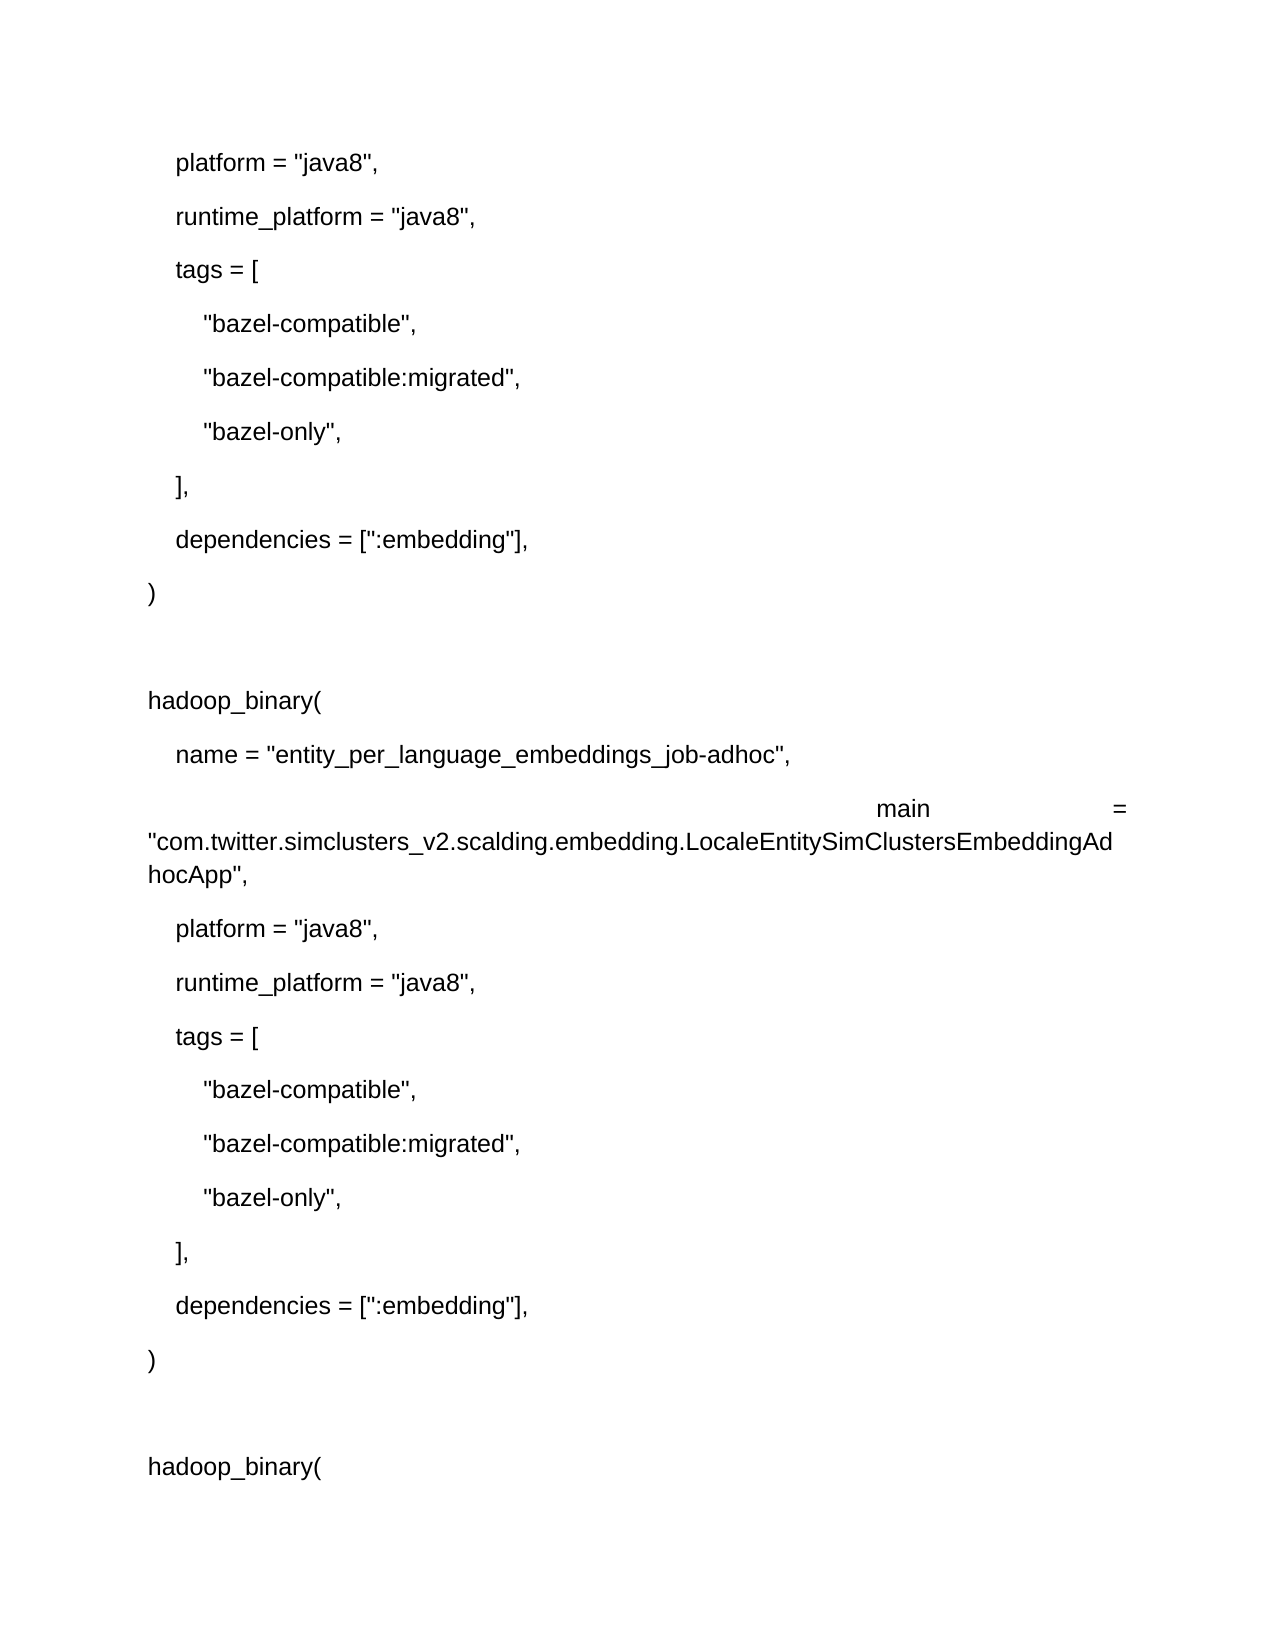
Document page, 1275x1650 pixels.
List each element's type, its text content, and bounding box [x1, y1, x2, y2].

text dependencies = [":embedding"], [148, 1291, 1127, 1319]
text ], [148, 1237, 1127, 1266]
text runtime_platform = "java8", [148, 201, 1127, 230]
text ) [148, 1344, 1127, 1373]
text "bazel-compatible", [148, 309, 1127, 338]
text ], [148, 471, 1127, 499]
text dependencies = [":embedding"], [148, 524, 1127, 553]
text runtime_platform = "java8", [148, 968, 1127, 996]
text hadoop_binary( [148, 1452, 1127, 1481]
text "bazel-compatible:migrated", [148, 1129, 1127, 1158]
text "bazel-only", [148, 1183, 1127, 1212]
text "bazel-compatible:migrated", [148, 363, 1127, 392]
text "bazel-only", [148, 417, 1127, 446]
text main = "com.twitter.simclusters_v2.scalding.embedding.LocaleEntitySimClustersEmbeddingAdhocApp", [148, 794, 1127, 889]
text hadoop_binary( [148, 686, 1127, 715]
text name = "entity_per_language_embeddings_job-adhoc", [148, 740, 1127, 769]
text platform = "java8", [148, 914, 1127, 942]
text tags = [ [148, 255, 1127, 284]
text platform = "java8", [148, 148, 1127, 176]
text tags = [ [148, 1021, 1127, 1050]
text "bazel-compatible", [148, 1075, 1127, 1104]
text ) [148, 578, 1127, 607]
